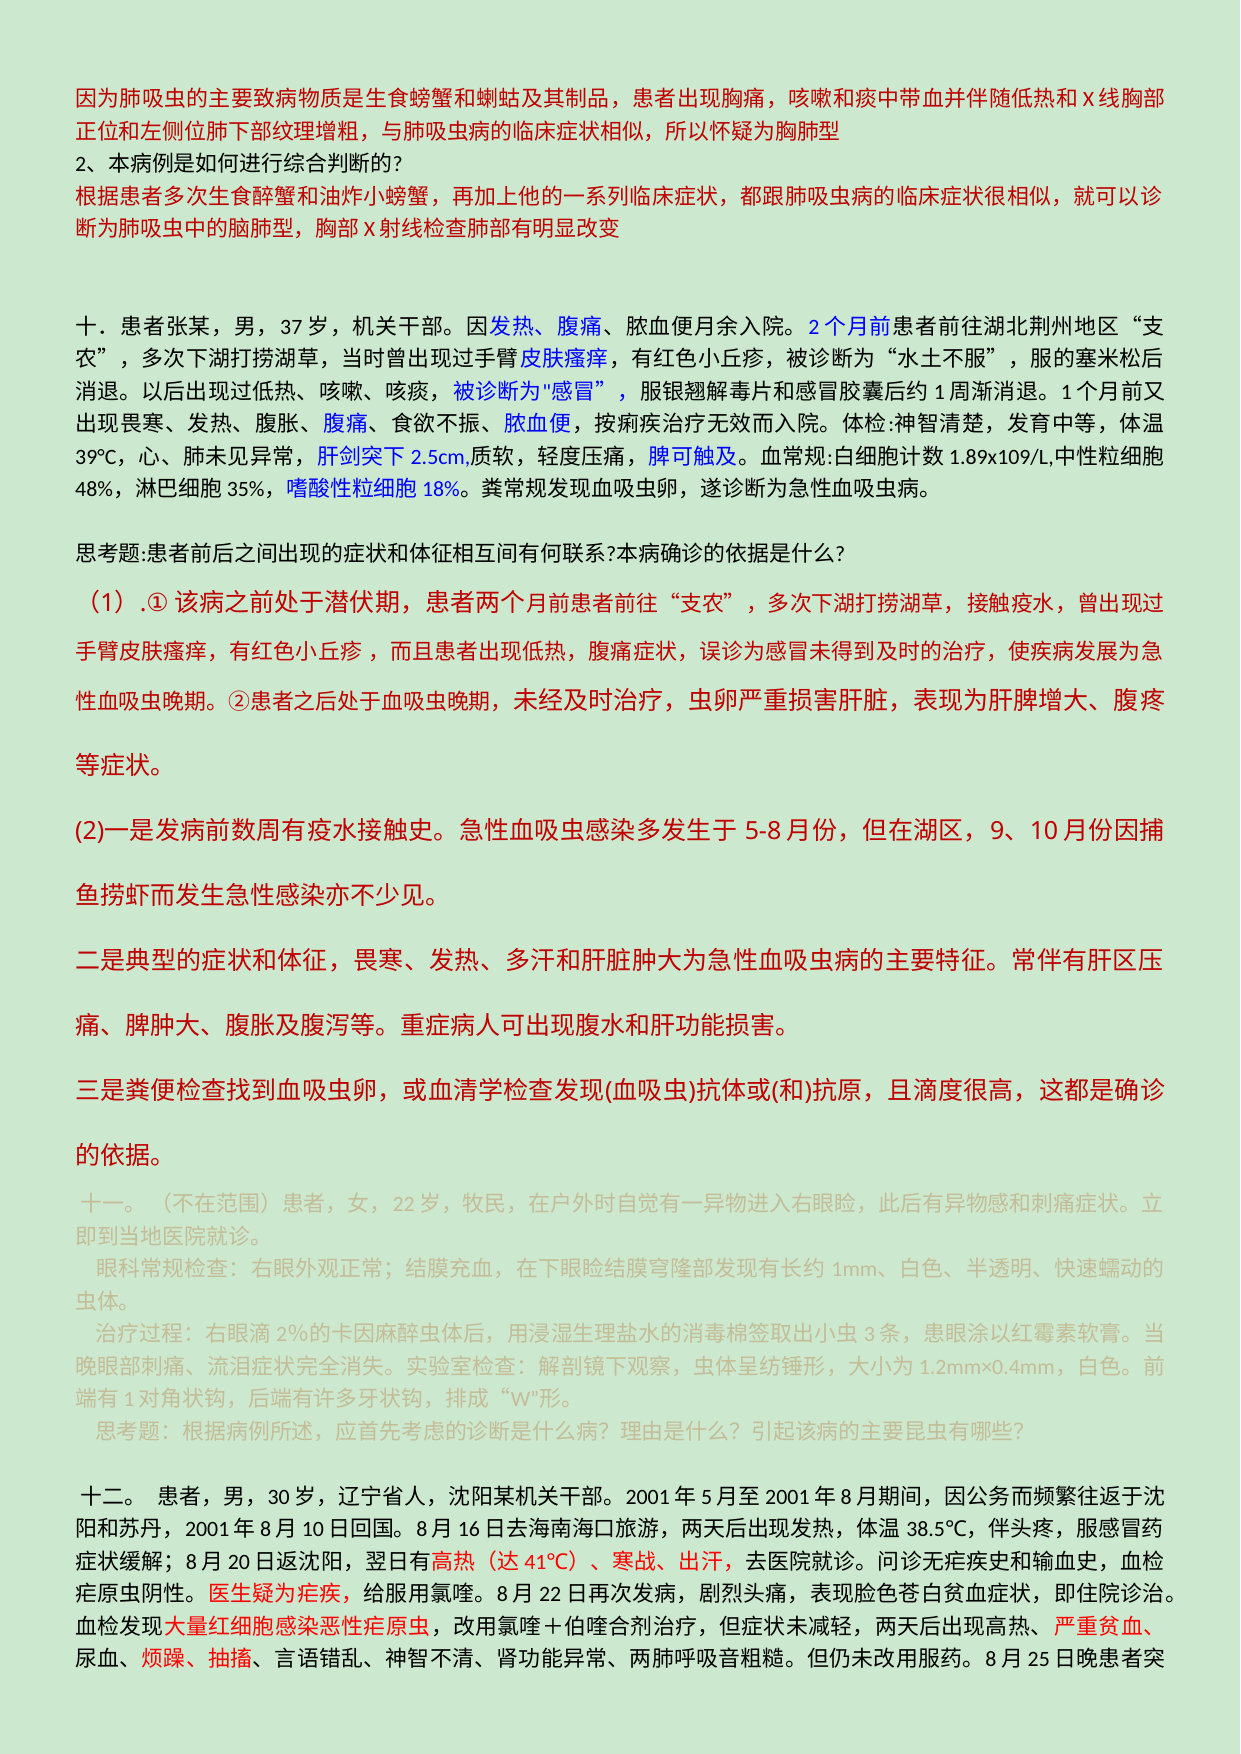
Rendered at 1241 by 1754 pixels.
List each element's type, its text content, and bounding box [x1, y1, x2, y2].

text 根据患者多次生食醉蟹和油炸小螃蟹，再加上他的一系列临床症状，都跟肺吸虫病的临床症状很相似，就可以诊断为肺吸虫中的脑肺型，胸部X射线检查肺部有明显改变 [75, 178, 1165, 243]
text 2、本病例是如何进行综合判断的? [75, 146, 1165, 178]
text 二是典型的症状和体征，畏寒、发热、多汗和肝脏肿大为急性血吸虫病的主要特征。常伴有肝区压痛、脾肿大、腹胀及腹泻等。重症病人可出现腹水和肝功能损害。 [75, 926, 1165, 1056]
text (2)一是发病前数周有疫水接触史。急性血吸虫感染多发生于5-8月份，但在湖区，9、10月份因捕鱼捞虾而发生急性感染亦不少见。 [75, 796, 1165, 926]
text 思考题:患者前后之间出现的症状和体征相互间有何联系?本病确诊的依据是什么? [75, 536, 1165, 568]
text 十一。 （不在范围）患者，女，22岁，牧民，在户外时自觉有一异物进入右眼睑，此后有异物感和刺痛症状。立即到当地医院就诊。 眼科常规检查：右眼外观正常；结膜充血，在下眼睑结膜穹隆部发现有长约1mm、白色、半透明、快速蠕动的虫体。 治疗过程：右眼滴2％的卡因麻醉虫体后，用浸湿生理盐水的消毒棉签取出小虫3条，患眼涂以红霉素软膏。当晚眼部刺痛、流泪症状完全消失。实验室检查：解剖镜下观察，虫体呈纺锤形，大小为1.2mm×0.4mm，白色。前端有1对角状钩，后端有许多牙状钩，排成“W”形。 思考题：根据病例所述，应首先考虑的诊断是什么病？理由是什么？引起该病的主要昆虫有哪些？ [75, 1186, 1165, 1478]
text 因为肺吸虫的主要致病物质是生食螃蟹和蝲蛄及其制品，患者出现胸痛，咳嗽和痰中带血并伴随低热和X线胸部正位和左侧位肺下部纹理增粗，与肺吸虫病的临床症状相似，所以怀疑为胸肺型 [75, 81, 1165, 146]
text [75, 1478, 1165, 1673]
text （1）.①该病之前处于潜伏期，患者两个月前患者前往“支农”，多次下湖打捞湖草，接触疫水，曾出现过手臂皮肤瘙痒，有红色小丘疹 ，而且患者出现低热，腹痛症状，误诊为感冒未得到及时的治疗，使疾病发展为急性血吸虫晚期。②患者之后处于血吸虫晚期，未经及时治疗，虫卵严重损害肝脏，表现为肝脾增大、腹疼等症状。 [75, 568, 1165, 796]
text 三是粪便检查找到血吸虫卵，或血清学检查发现(血吸虫)抗体或(和)抗原，且滴度很高，这都是确诊的依据。 [75, 1056, 1165, 1186]
text 十．患者张某，男，37岁，机关干部。因发热、腹痛、脓血便月余入院。2个月前患者前往湖北荆州地区“支农”，多次下湖打捞湖草，当时曾出现过手臂皮肤瘙痒，有红色小丘疹，被诊断为“水土不服”，服的塞米松后消退。以后出现过低热、咳嗽、咳痰，被诊断为"感冒”，服银翘解毒片和感冒胶囊后约1周渐消退。1个月前又出现畏寒、发热、腹胀、腹痛、食欲不振、脓血便，按痢疾治疗无效而入院。体检:神智清楚，发育中等，体温39°C，心、肺未见异常，肝剑突下2.5cm,质软，轻度压痛，脾可触及。血常规:白细胞计数1.89x109/L,中性粒细胞48%，淋巴细胞35%，嗜酸性粒细胞18%。粪常规发现血吸虫卵，遂诊断为急性血吸虫病。 [75, 308, 1165, 503]
